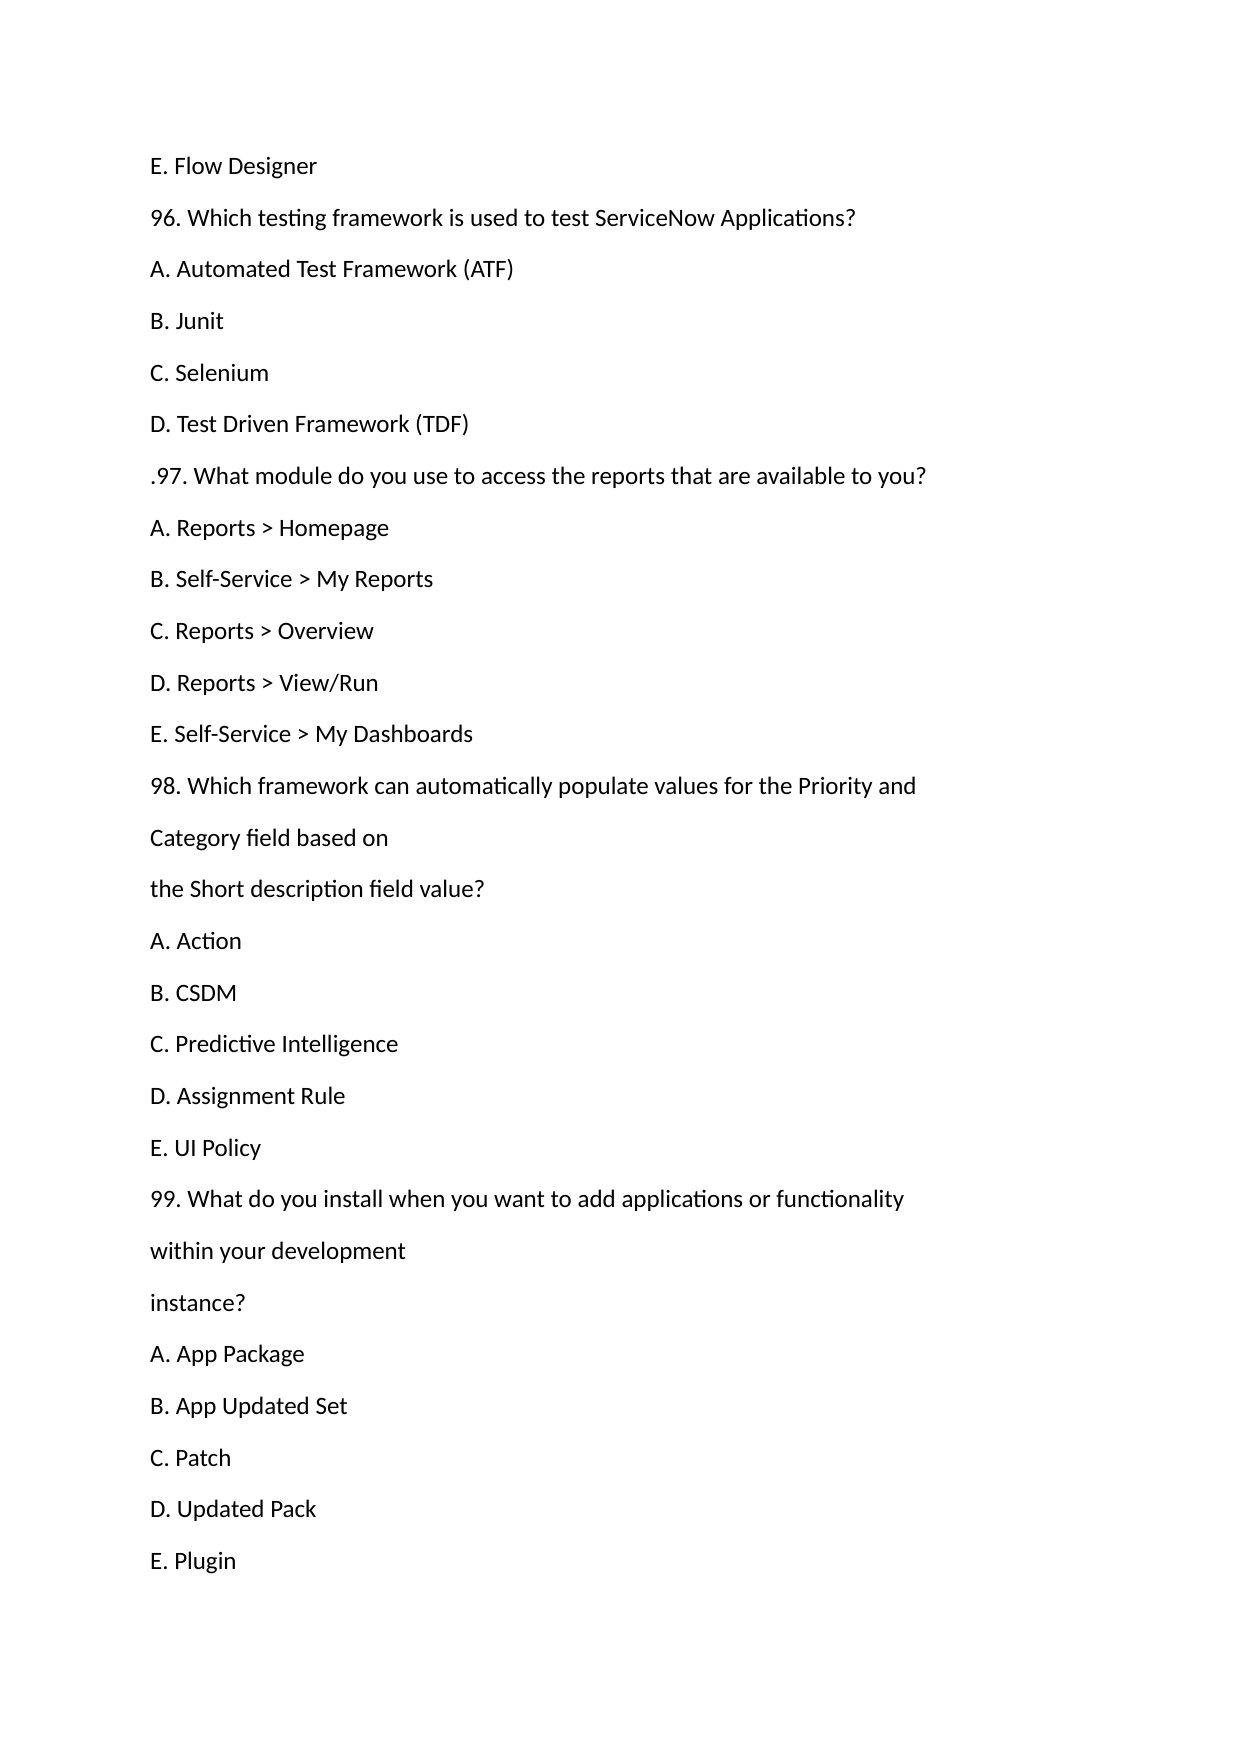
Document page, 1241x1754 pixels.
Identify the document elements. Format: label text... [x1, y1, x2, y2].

text B. CSDM [150, 977, 1090, 1007]
text Category field based on [150, 822, 1090, 852]
text A. App Package [150, 1338, 1090, 1369]
text instance? [150, 1287, 1090, 1317]
text within your development [150, 1235, 1090, 1266]
text 98. Which framework can automatically populate values for the Priority and [150, 770, 1090, 801]
text B. App Updated Set [150, 1390, 1090, 1421]
text E. UI Policy [150, 1132, 1090, 1162]
text D. Test Driven Framework (TDF) [150, 408, 1090, 439]
text 96. Which testing framework is used to test ServiceNow Applications? [150, 202, 1090, 232]
text D. Reports > View/Run [150, 667, 1090, 697]
text E. Plugin [150, 1545, 1090, 1576]
text E. Self-Service > My Dashboards [150, 718, 1090, 749]
text C. Patch [150, 1442, 1090, 1472]
text B. Junit [150, 305, 1090, 336]
text D. Updated Pack [150, 1493, 1090, 1524]
text C. Selenium [150, 357, 1090, 387]
text A. Action [150, 925, 1090, 956]
text A. Reports > Homepage [150, 512, 1090, 542]
text 99. What do you install when you want to add applications or functionality [150, 1183, 1090, 1214]
text the Short description field value? [150, 873, 1090, 904]
text C. Reports > Overview [150, 615, 1090, 646]
text C. Predictive Intelligence [150, 1028, 1090, 1059]
text D. Assignment Rule [150, 1080, 1090, 1111]
text E. Flow Designer [150, 150, 1090, 181]
text B. Self-Service > My Reports [150, 563, 1090, 594]
text .97. What module do you use to access the reports that are available to you? [150, 460, 1090, 491]
text A. Automated Test Framework (ATF) [150, 253, 1090, 284]
